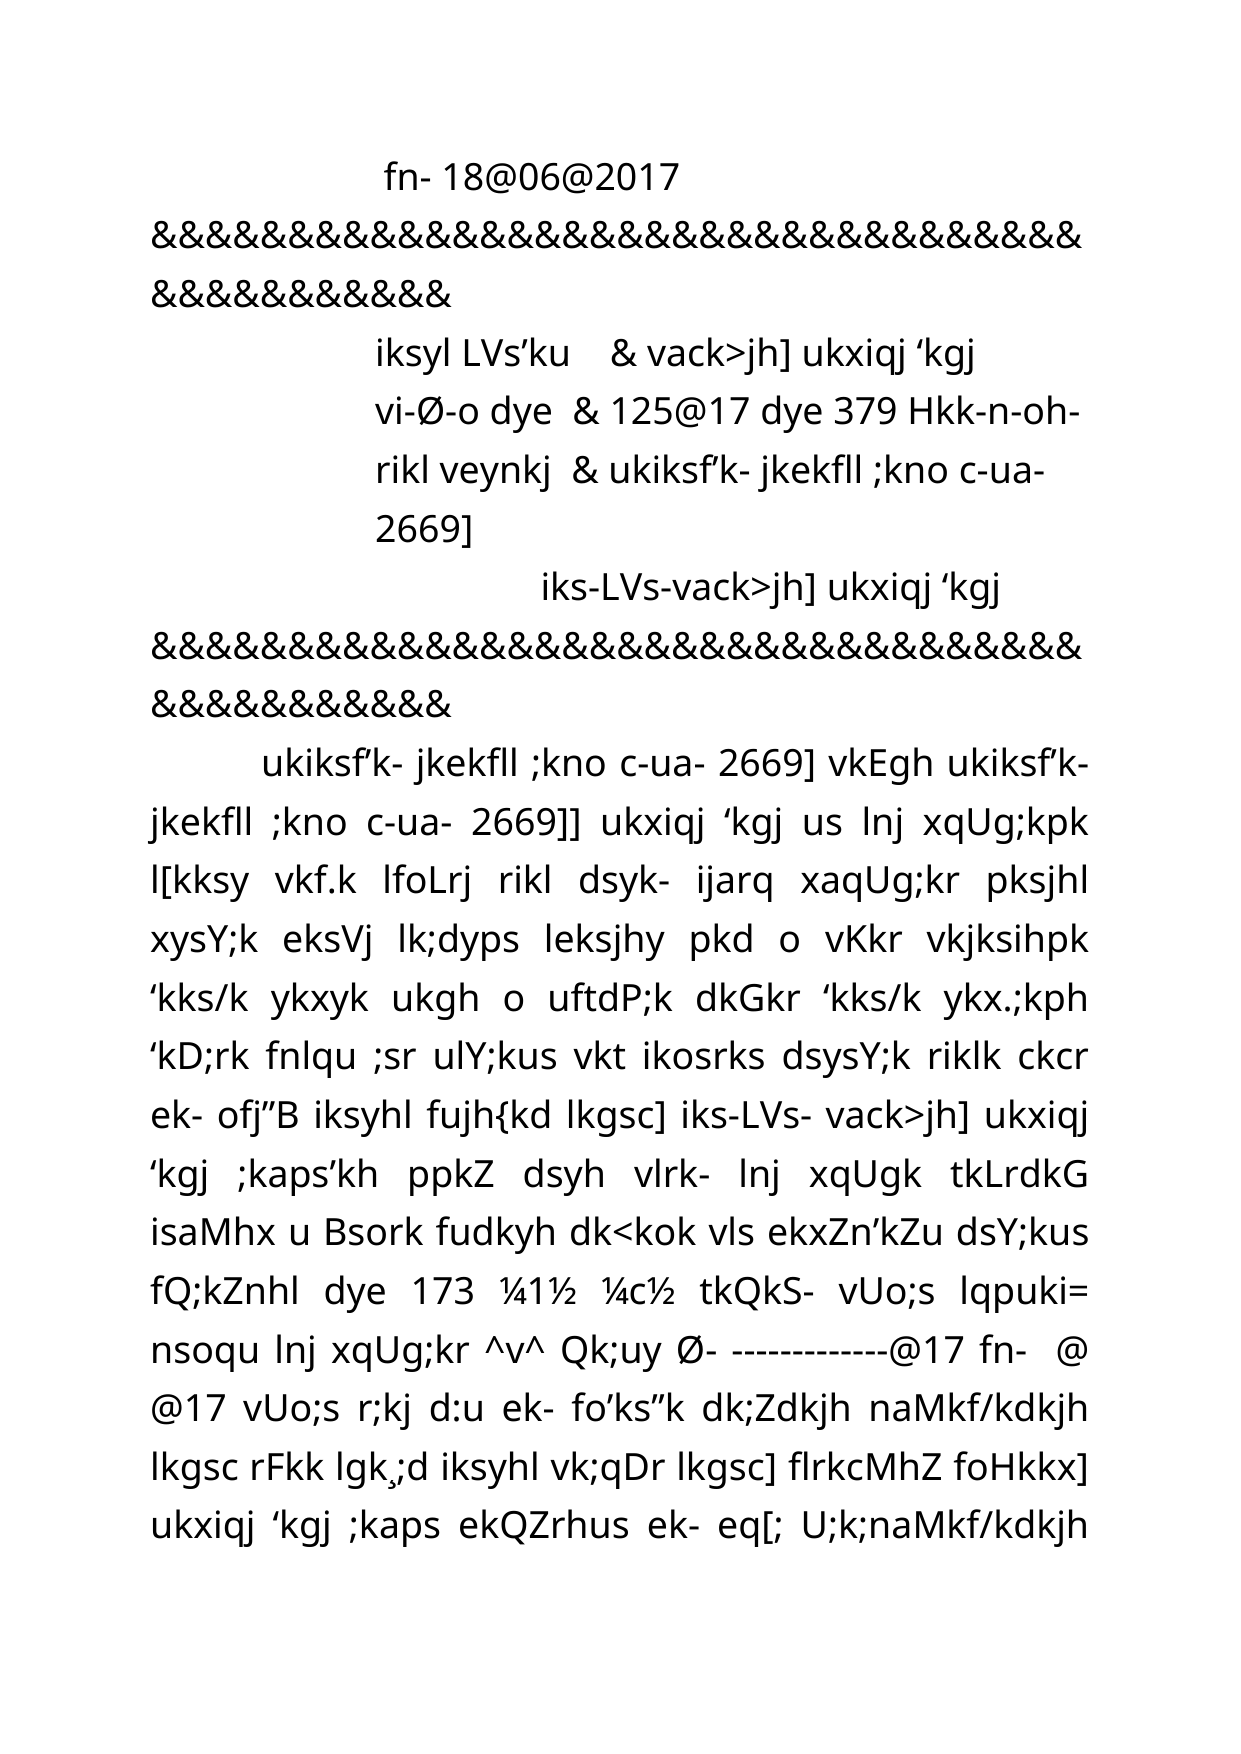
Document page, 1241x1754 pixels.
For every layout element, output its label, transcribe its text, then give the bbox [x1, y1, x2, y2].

text iksyl LVs’ku & vack>jh] ukxiqj ‘kgj [375, 326, 1090, 377]
text &&&&&&&&&&&&&&&&&&&&&&&&&&&&&&&&&&&&&&&&&&&&& [150, 209, 1090, 318]
text iks-LVs-vack>jh] ukxiqj ‘kgj [375, 561, 1090, 612]
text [150, 736, 1090, 1550]
text vi-Ø-o dye & 125@17 dye 379 Hkk-n-oh- [375, 384, 1090, 436]
text &&&&&&&&&&&&&&&&&&&&&&&&&&&&&&&&&&&&&&&&&&&&& [150, 619, 1090, 729]
text fn- 18@06@2017 [150, 150, 1090, 201]
text rikl veynkj & ukiksf’k- jkekfll ;kno c-ua- 2669] [375, 443, 1090, 553]
